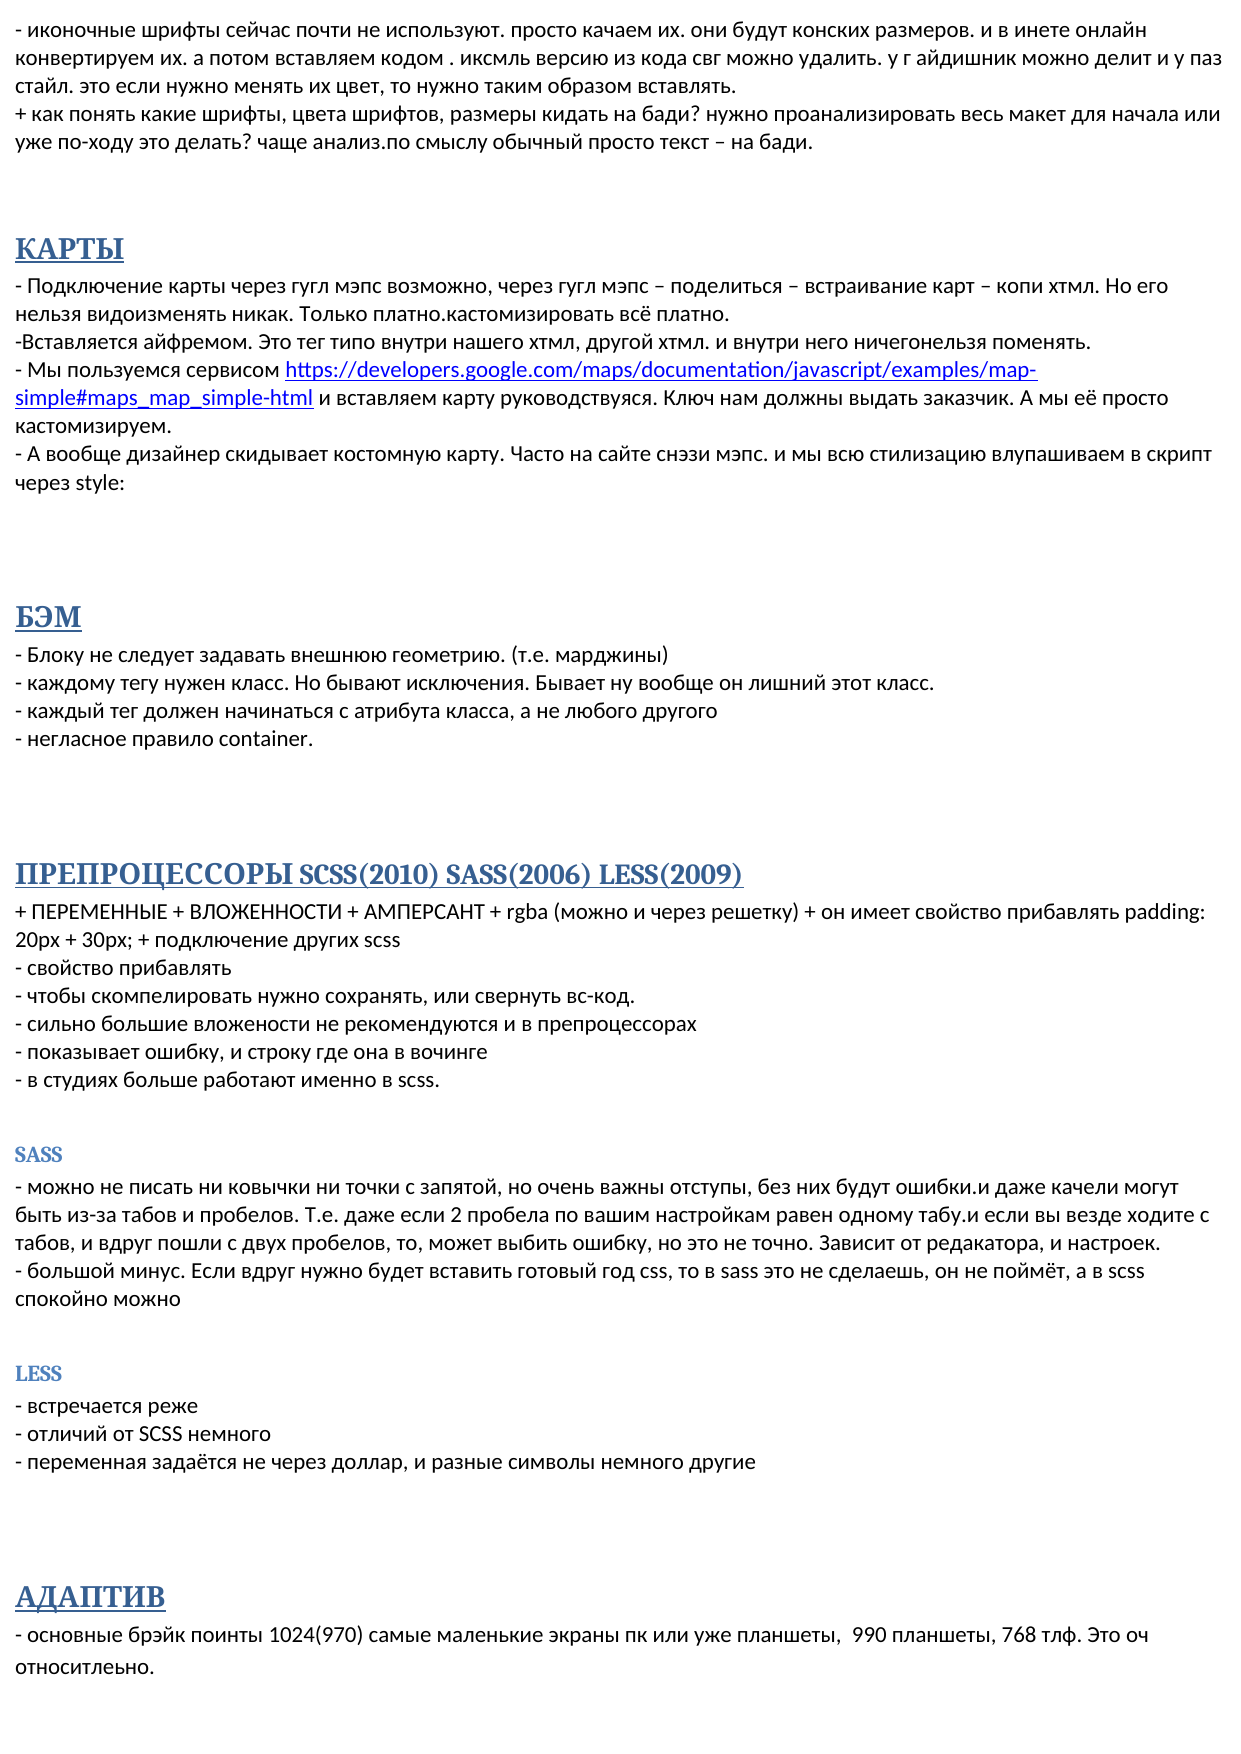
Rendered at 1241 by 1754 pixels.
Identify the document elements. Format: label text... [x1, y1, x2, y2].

text - негласное правило сontainer. [15, 724, 1226, 752]
text + ПЕРЕМЕННЫЕ + ВЛОЖЕННОСТИ + АМПЕРСАНТ + rgba (можно и через решетку) + он имеет свойство прибавлять padding: 20px + 30px; + подключение других scss [15, 897, 1226, 953]
text - Подключение карты через гугл мэпс возможно, через гугл мэпс – поделиться – встраивание карт – копи хтмл. Но его нельзя видоизменять никак. Только платно.кастомизировать всё платно. [15, 271, 1226, 327]
text - отличий от SCSS немного [15, 1419, 1226, 1447]
subtitle КАРТЫ [15, 233, 1226, 266]
text - в студиях больше работают именно в scss. [15, 1065, 1226, 1093]
subtitle АДАПТИВ [15, 1581, 1226, 1615]
text - сильно большие вложености не рекомендуются и в препроцессорах [15, 1009, 1226, 1037]
text - основные брэйк поинты 1024(970) самые маленькие экраны пк или уже планшеты, 990 планшеты, 768 тлф. Это оч относитлеьно. [15, 1620, 1226, 1680]
text - показывает ошибку, и строку где она в вочинге [15, 1037, 1226, 1065]
text - иконочные шрифты сейчас почти не используют. просто качаем их. они будут конских размеров. и в инете онлайн конвертируем их. а потом вставляем кодом . иксмль версию из кода свг можно удалить. у г айдишник можно делит и у паз стайл. это если нужно менять их цвет, то нужно таким образом вставлять. [15, 15, 1226, 99]
text - большой минус. Если вдруг нужно будет вставить готовый год css, то в sass это не сделаешь, он не поймёт, а в scss спокойно можно [15, 1256, 1226, 1312]
text - можно не писать ни ковычки ни точки с запятой, но очень важны отступы, без них будут ошибки.и даже качели могут быть из-за табов и пробелов. Т.е. даже если 2 пробела по вашим настройкам равен одному табу.и если вы везде ходите с табов, и вдруг пошли с двух пробелов, то, может выбить ошибку, но это не точно. Зависит от редакатора, и настроек. [15, 1172, 1226, 1256]
text - каждому тегу нужен класс. Но бывают исключения. Бывает ну вообще он лишний этот класс. [15, 668, 1226, 696]
subtitle SASS [15, 1142, 1226, 1168]
text - Мы пользуемся сервисом https://developers.google.com/maps/documentation/javascript/examples/map-simple#maps_map_simple-html и вставляем карту руководствуяся. Ключ нам должны выдать заказчик. А мы её просто кастомизируем. [15, 356, 1226, 439]
text - Блоку не следует задавать внешнюю геометрию. (т.е. марджины) [15, 640, 1226, 668]
subtitle LESS [15, 1361, 1226, 1387]
subtitle БЭМ [15, 602, 1226, 635]
text - А вообще дизайнер скидывает костомную карту. Часто на сайте снэзи мэпс. и мы всю стилизацию влупашиваем в скрипт через style: [15, 439, 1226, 496]
text + как понять какие шрифты, цвета шрифтов, размеры кидать на бади? нужно проанализировать весь макет для начала или уже по-ходу это делать? чаще анализ.по смыслу обычный просто текст – на бади. [15, 99, 1226, 155]
text -Вставляется айфремом. Это тег типо внутри нашего хтмл, другой хтмл. и внутри него ничегонельзя поменять. [15, 327, 1226, 356]
subtitle ПРЕПРОЦЕССОРЫ SCSS(2010) SASS(2006) LESS(2009) [15, 858, 1226, 892]
text - каждый тег должен начинаться с атрибута класса, а не любого другого [15, 696, 1226, 724]
text - переменная задаётся не через доллар, и разные символы немного другие [15, 1447, 1226, 1475]
text - чтобы скомпелировать нужно сохранять, или свернуть вс-код. [15, 981, 1226, 1009]
text - встречается реже [15, 1391, 1226, 1419]
text - свойство прибавлять [15, 953, 1226, 981]
